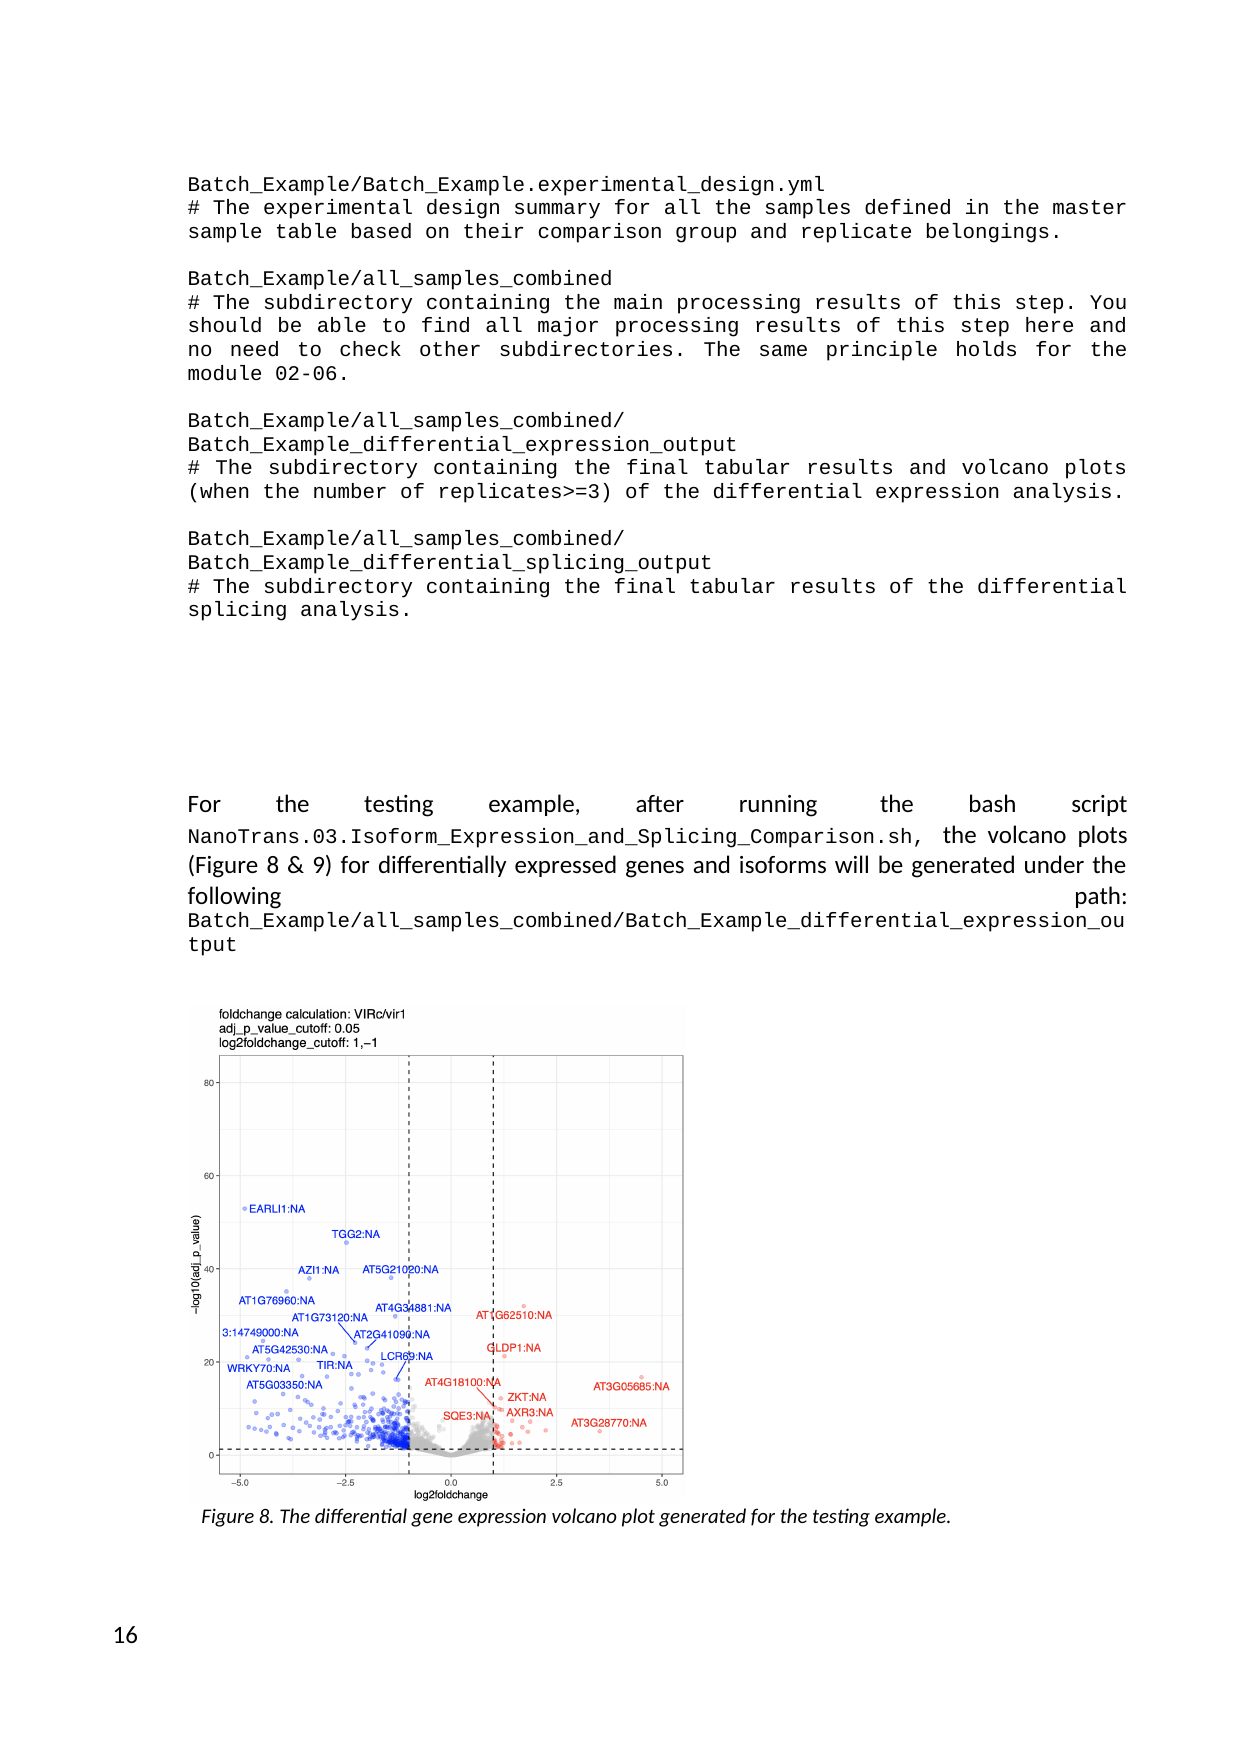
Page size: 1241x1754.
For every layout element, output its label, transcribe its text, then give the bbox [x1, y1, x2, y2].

picture [187, 1005, 687, 1503]
text # The subdirectory containing the final tabular results of the differential splicing analysis. [187, 576, 1128, 623]
text Figure 8. The differential gene expression volcano plot generated for the testing example. [201, 1503, 1128, 1528]
list # The experimental design summary for all the samples defined in the master sample table based on their comparison group and replicate belongings. [187, 197, 1128, 244]
text Batch_Example/Batch_Example.experimental_design.yml [187, 174, 1128, 197]
list Batch_Example/all_samples_combined/Batch_Example_differential_expression_output [187, 410, 1128, 457]
list Batch_Example/all_samples_combined [187, 268, 1128, 292]
text # The subdirectory containing the final tabular results and volcano plots (when the number of replicates>=3) of the differential expression analysis. [187, 457, 1128, 505]
list Batch_Example/all_samples_combined/Batch_Example_differential_splicing_output [187, 528, 1128, 576]
list For the testing example, after running the bash script NanoTrans.03.Isoform_Expression_and_Splicing_Comparison.sh, the volcano plots (Figure 8 & 9) for differentially expressed genes and isoforms will be generated under the following path: Batch_Example/all_samples_combined/Batch_Example_differential_expression_output [187, 788, 1128, 958]
text # The subdirectory containing the main processing results of this step. You should be able to find all major processing results of this step here and no need to check other subdirectories. The same principle holds for the module 02-06. [187, 292, 1128, 386]
